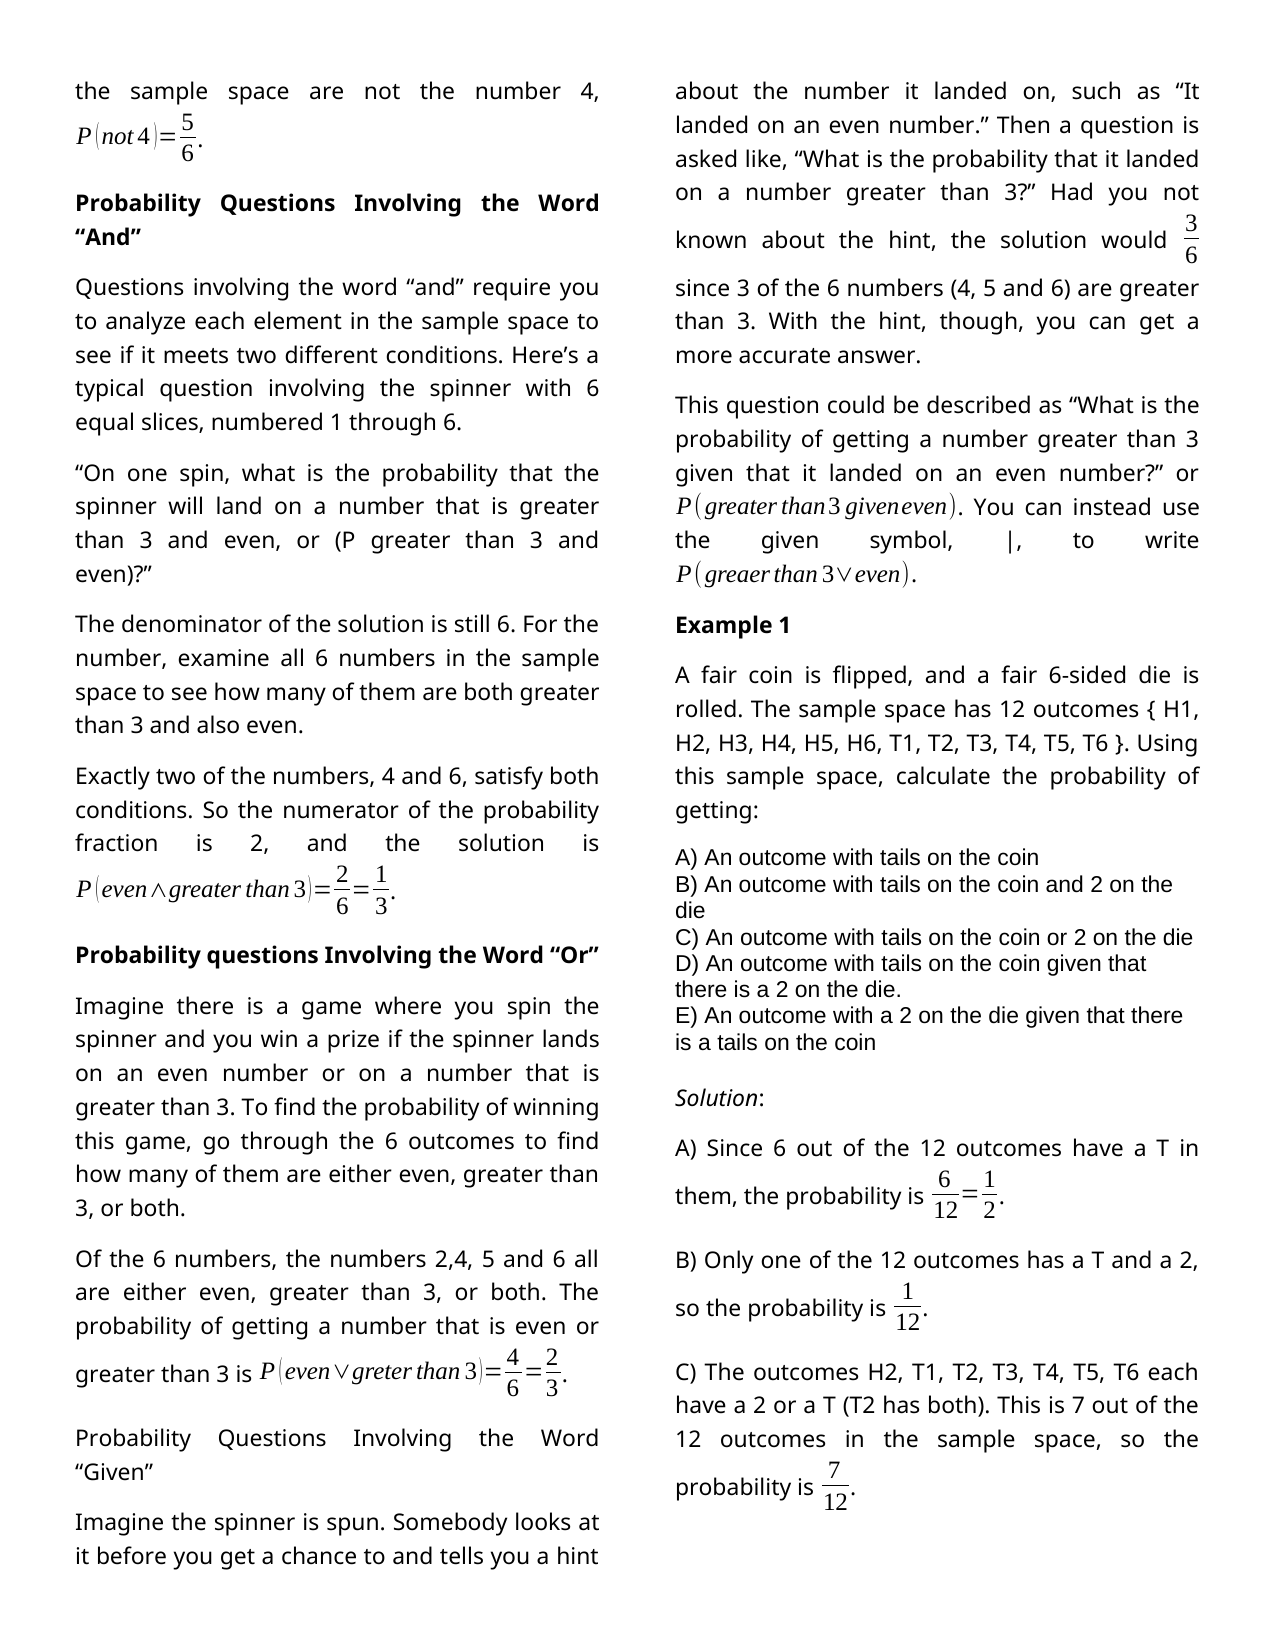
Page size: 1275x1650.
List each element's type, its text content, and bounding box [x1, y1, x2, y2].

text Solution: [675, 1082, 1200, 1113]
text Probability Questions Involving the Word “Given” [75, 1422, 600, 1487]
text Probability Questions Involving the Word “And” [75, 187, 600, 252]
text E) An outcome with a 2 on the die given that there is a tails on the coin [675, 1002, 1200, 1055]
text Example 1 [675, 608, 1200, 640]
text B) An outcome with tails on the coin and 2 on the die [675, 871, 1200, 923]
text A) Since 6 out of the 12 outcomes have a T in them, the probability is . [675, 1132, 1200, 1225]
text Questions involving the word “and” require you to analyze each element in the sample space to see if it meets two different conditions. Here’s a typical question involving the spinner with 6 equal slices, numbered 1 through 6. [75, 271, 600, 437]
text C) The outcomes H2, T1, T2, T3, T4, T5, T6 each have a 2 or a T (T2 has both). This is 7 out of the 12 outcomes in the sample space, so the probability is . [675, 1356, 1200, 1516]
text A) An outcome with tails on the coin [675, 844, 1200, 871]
text B) Only one of the 12 outcomes has a T and a 2, so the probability is . [675, 1244, 1200, 1337]
text C) An outcome with tails on the coin or 2 on the die [675, 923, 1200, 950]
text D) An outcome with tails on the coin given that there is a 2 on the die. [675, 950, 1200, 1002]
text Imagine there is a game where you spin the spinner and you win a prize if the spinner lands on an even number or on a number that is greater than 3. To find the probability of winning this game, go through the 6 outcomes to find how many of them are either even, greater than 3, or both. [75, 989, 600, 1223]
text Of the 6 numbers, the numbers 2,4, 5 and 6 all are either even, greater than 3, or both. The probability of getting a number that is even or greater than 3 is . [75, 1242, 600, 1403]
text Probability questions Involving the Word “Or” [75, 939, 600, 970]
text The denominator of the solution is still 6. For the number, examine all 6 numbers in the sample space to see how many of them are both greater than 3 and also even. [75, 608, 600, 741]
text Imagine the spinner is spun. Somebody looks at it before you get a chance to and tells you a hint about the number it landed on, such as “It landed on an even number.” Then a question is asked like, “What is the probability that it landed on a number greater than 3?” Had you not known about the hint, the solution would since 3 of the 6 numbers (4, 5 and 6) are greater than 3. With the hint, though, you can get a more accurate answer. [675, 75, 1200, 370]
text This question could be described as “What is the probability of getting a number greater than 3 given that it landed on an even number?” or . You can instead use the given symbol, |, to write . [675, 389, 1200, 589]
text “On one spin, what is the probability that the spinner will land on a number that is greater than 3 and even, or (P greater than 3 and even)?” [75, 456, 600, 589]
text Exactly two of the numbers, 4 and 6, satisfy both conditions. So the numerator of the probability fraction is 2, and the solution is . [75, 760, 600, 920]
text A fair coin is flipped, and a fair 6-sided die is rolled. The sample space has 12 outcomes { H1, H2, H3, H4, H5, H6, T1, T2, T3, T4, T5, T6 }. Using this sample space, calculate the probability of getting: [675, 659, 1200, 825]
text Imagine the spinner is spun. Somebody looks at it before you get a chance to and tells you a hint about the number it landed on, such as “It landed on an even number.” Then a question is asked like, “What is the probability that it landed on a number greater than 3?” Had you not known about the hint, the solution would since 3 of the 6 numbers (4, 5 and 6) are greater than 3. With the hint, though, you can get a more accurate answer. [75, 1506, 600, 1571]
